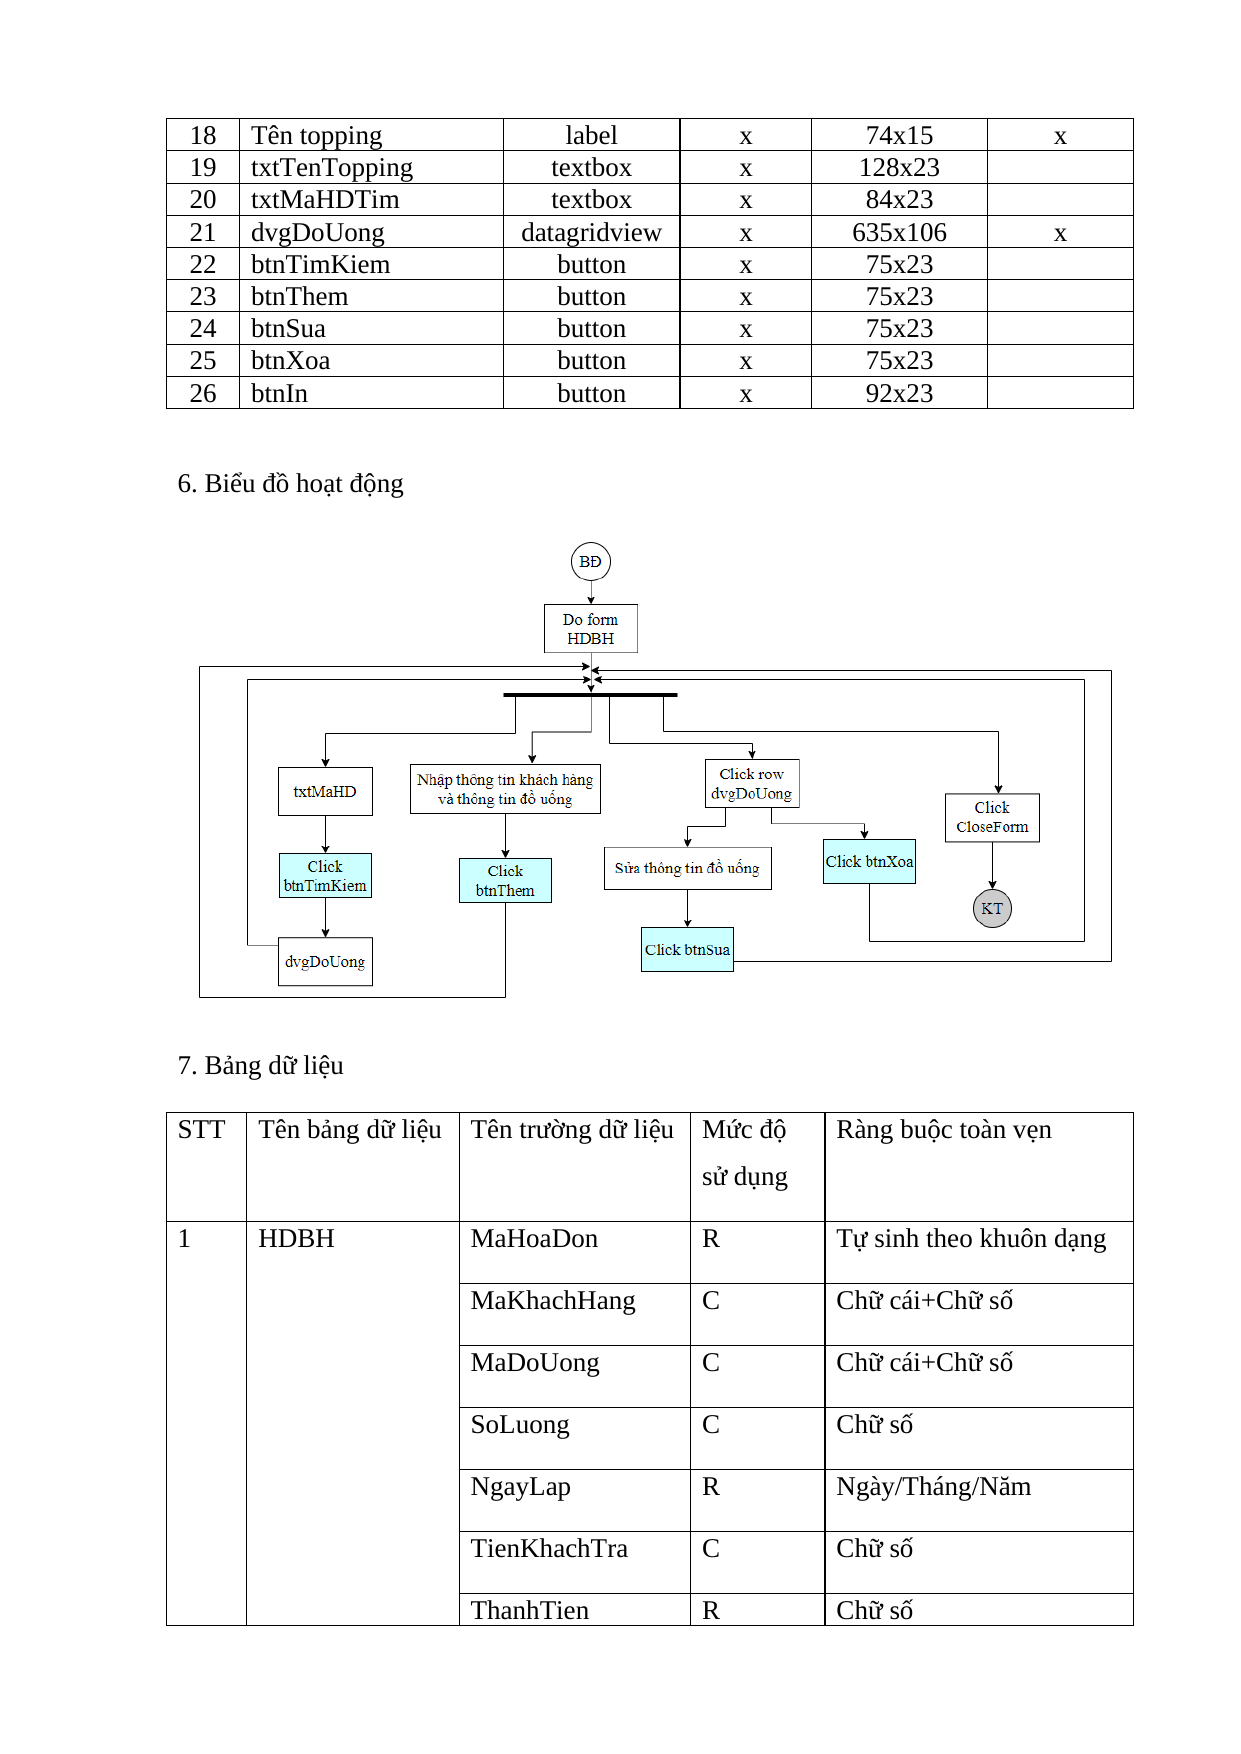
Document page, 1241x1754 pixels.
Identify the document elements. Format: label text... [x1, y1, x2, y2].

table_cell x [681, 377, 811, 408]
table_cell [988, 280, 1133, 311]
table_cell TienKhachTra [460, 1532, 690, 1593]
table_cell Chữ số [826, 1594, 1133, 1625]
table_cell x [681, 151, 811, 182]
table_cell datagridview [504, 216, 679, 247]
table_header STT [167, 1113, 246, 1221]
table_cell button [504, 377, 679, 408]
table_cell C [691, 1532, 824, 1593]
table_cell [988, 248, 1133, 279]
list Biểu đồ hoạt động [177, 467, 1122, 499]
table_cell 92x23 [812, 377, 987, 408]
table_cell R [691, 1594, 824, 1625]
table_cell 20 [167, 184, 239, 215]
table_cell Chữ cái+Chữ số [826, 1284, 1133, 1345]
list Bảng dữ liệu [177, 1049, 1122, 1080]
table_cell txtMaHDTim [240, 184, 503, 215]
table_cell x [681, 119, 811, 150]
table_cell button [504, 345, 679, 376]
table_cell button [504, 280, 679, 311]
table_cell btnSua [240, 312, 503, 343]
table_cell btnXoa [240, 345, 503, 376]
table_cell x [988, 119, 1133, 150]
table_cell button [504, 248, 679, 279]
table_cell HDBH [247, 1222, 459, 1625]
table_cell 24 [167, 312, 239, 343]
table_cell C [691, 1408, 824, 1469]
table_cell button [504, 312, 679, 343]
table_header Tên trường dữ liệu [460, 1113, 690, 1221]
table_cell MaHoaDon [460, 1222, 690, 1283]
table_cell x [681, 312, 811, 343]
table_cell x [988, 216, 1133, 247]
table_cell label [504, 119, 679, 150]
table_cell 21 [167, 216, 239, 247]
table_cell Tự sinh theo khuôn dạng [826, 1222, 1133, 1283]
table_cell Chữ cái+Chữ số [826, 1346, 1133, 1407]
table_cell txtTenTopping [240, 151, 503, 182]
table_cell MaKhachHang [460, 1284, 690, 1345]
table_cell 75x23 [812, 280, 987, 311]
table_cell SoLuong [460, 1408, 690, 1469]
table_cell 75x23 [812, 248, 987, 279]
table_cell C [691, 1346, 824, 1407]
table_cell [988, 377, 1133, 408]
table_cell 26 [167, 377, 239, 408]
table_cell 75x23 [812, 345, 987, 376]
table_cell 1 [167, 1222, 246, 1625]
picture [177, 530, 1122, 1019]
table_cell x [681, 280, 811, 311]
table_cell btnThem [240, 280, 503, 311]
table_cell 19 [167, 151, 239, 182]
table_cell NgayLap [460, 1470, 690, 1531]
table_cell 635x106 [812, 216, 987, 247]
table_cell C [691, 1284, 824, 1345]
table_cell btnTimKiem [240, 248, 503, 279]
table_cell textbox [504, 151, 679, 182]
table_cell [988, 345, 1133, 376]
table_header Mức độ sử dụng [691, 1113, 824, 1221]
table_cell [988, 312, 1133, 343]
table_cell 23 [167, 280, 239, 311]
table_cell R [691, 1222, 824, 1283]
table_cell Tên topping [240, 119, 503, 150]
table_cell MaDoUong [460, 1346, 690, 1407]
table_header Ràng buộc toàn vẹn [826, 1113, 1133, 1221]
table_cell Chữ số [826, 1408, 1133, 1469]
table_cell 128x23 [812, 151, 987, 182]
table_cell R [691, 1470, 824, 1531]
table_cell x [681, 184, 811, 215]
table_cell 18 [167, 119, 239, 150]
table_cell dvgDoUong [240, 216, 503, 247]
table_header Tên bảng dữ liệu [247, 1113, 459, 1221]
table_cell Chữ số [826, 1532, 1133, 1593]
table_cell Ngày/Tháng/Năm [826, 1470, 1133, 1531]
table_cell 22 [167, 248, 239, 279]
table_cell textbox [504, 184, 679, 215]
table_cell btnIn [240, 377, 503, 408]
table_cell x [681, 248, 811, 279]
table_cell [988, 151, 1133, 182]
table_cell 75x23 [812, 312, 987, 343]
table_cell ThanhTien [460, 1594, 690, 1625]
table_cell 25 [167, 345, 239, 376]
table_cell 84x23 [812, 184, 987, 215]
table_cell 74x15 [812, 119, 987, 150]
table_cell x [681, 216, 811, 247]
table_cell x [681, 345, 811, 376]
table_cell [988, 184, 1133, 215]
